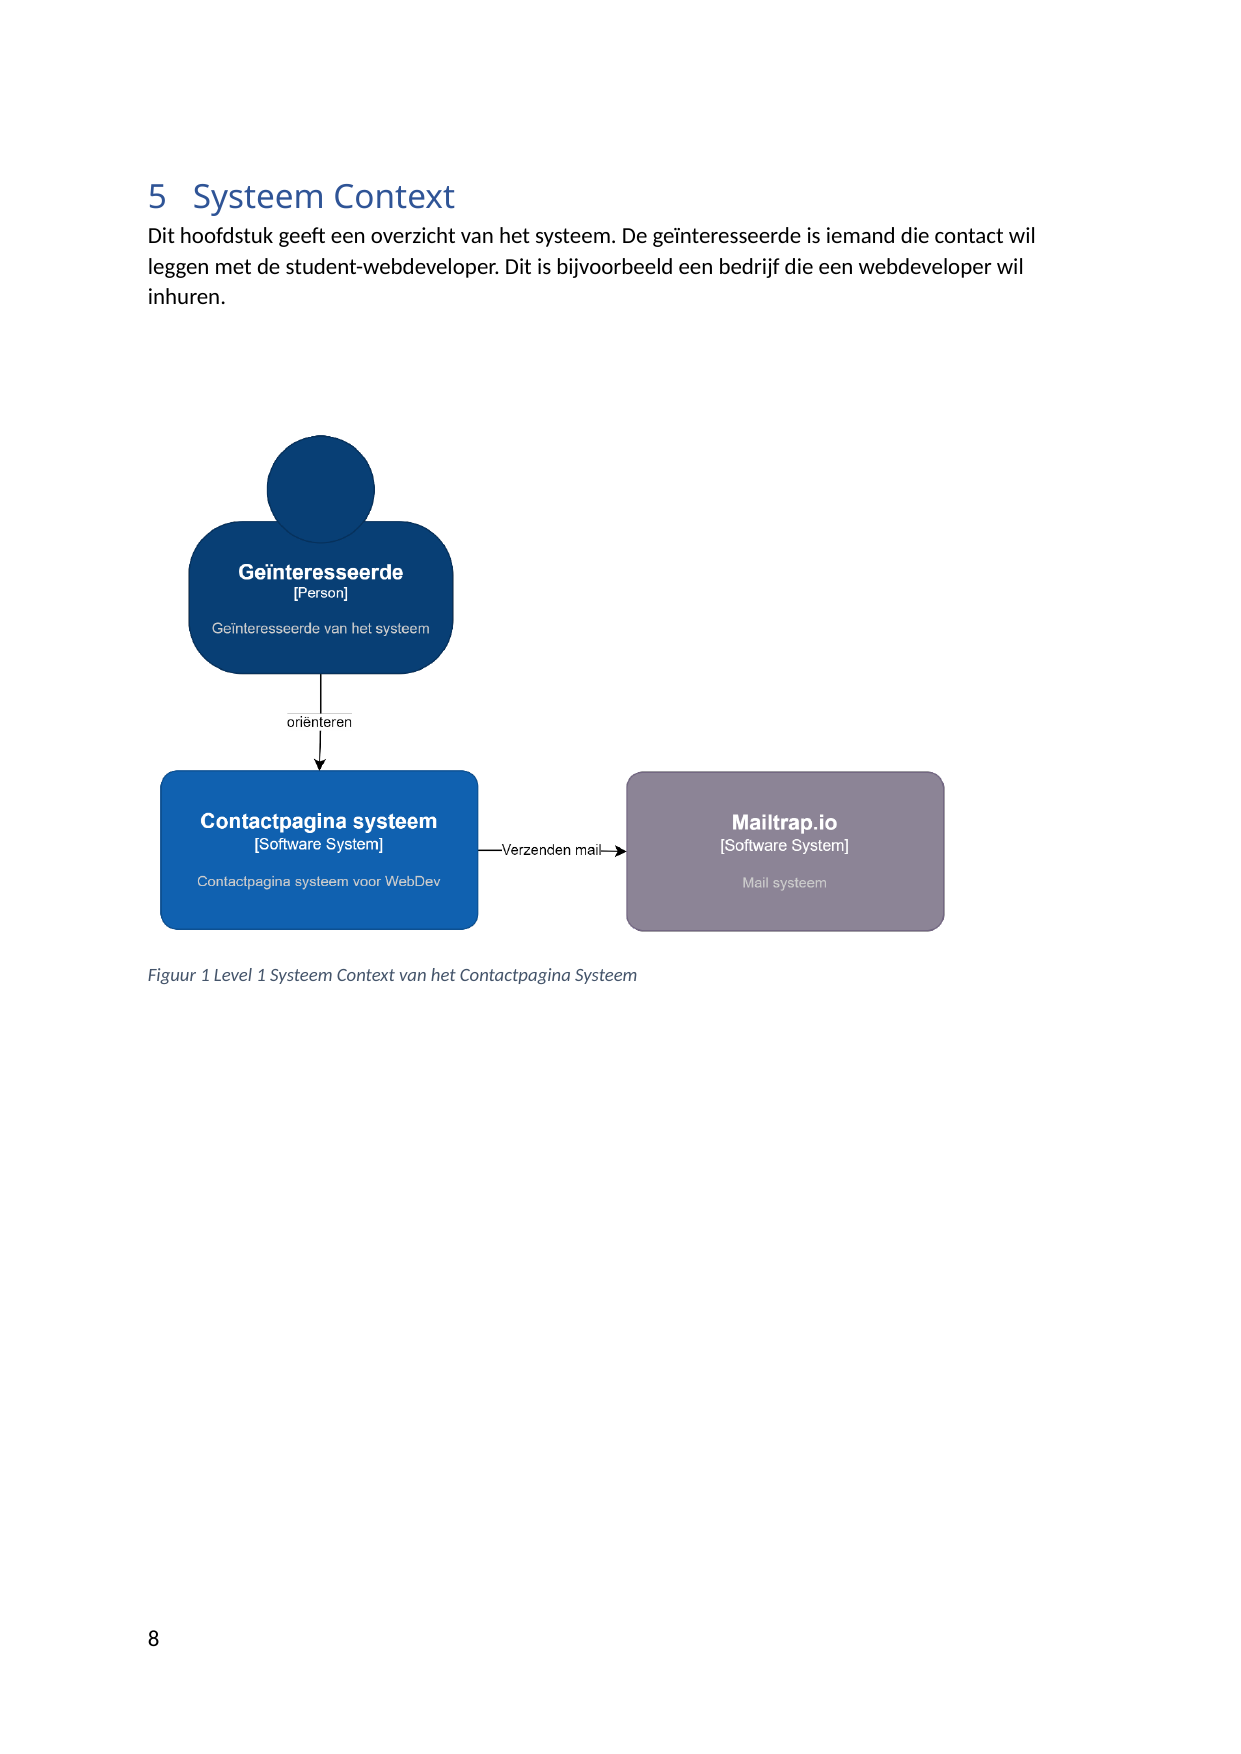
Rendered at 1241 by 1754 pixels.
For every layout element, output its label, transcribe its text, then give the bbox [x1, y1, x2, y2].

subtitle Systeem Context [148, 173, 1093, 218]
text Dit hoofdstuk geeft een overzicht van het systeem. De geïnteresseerde is iemand die contact wil leggen met de student-webdeveloper. Dit is bijvoorbeeld een bedrijf die een webdeveloper wil inhuren. [148, 222, 1093, 310]
picture [147, 422, 957, 944]
